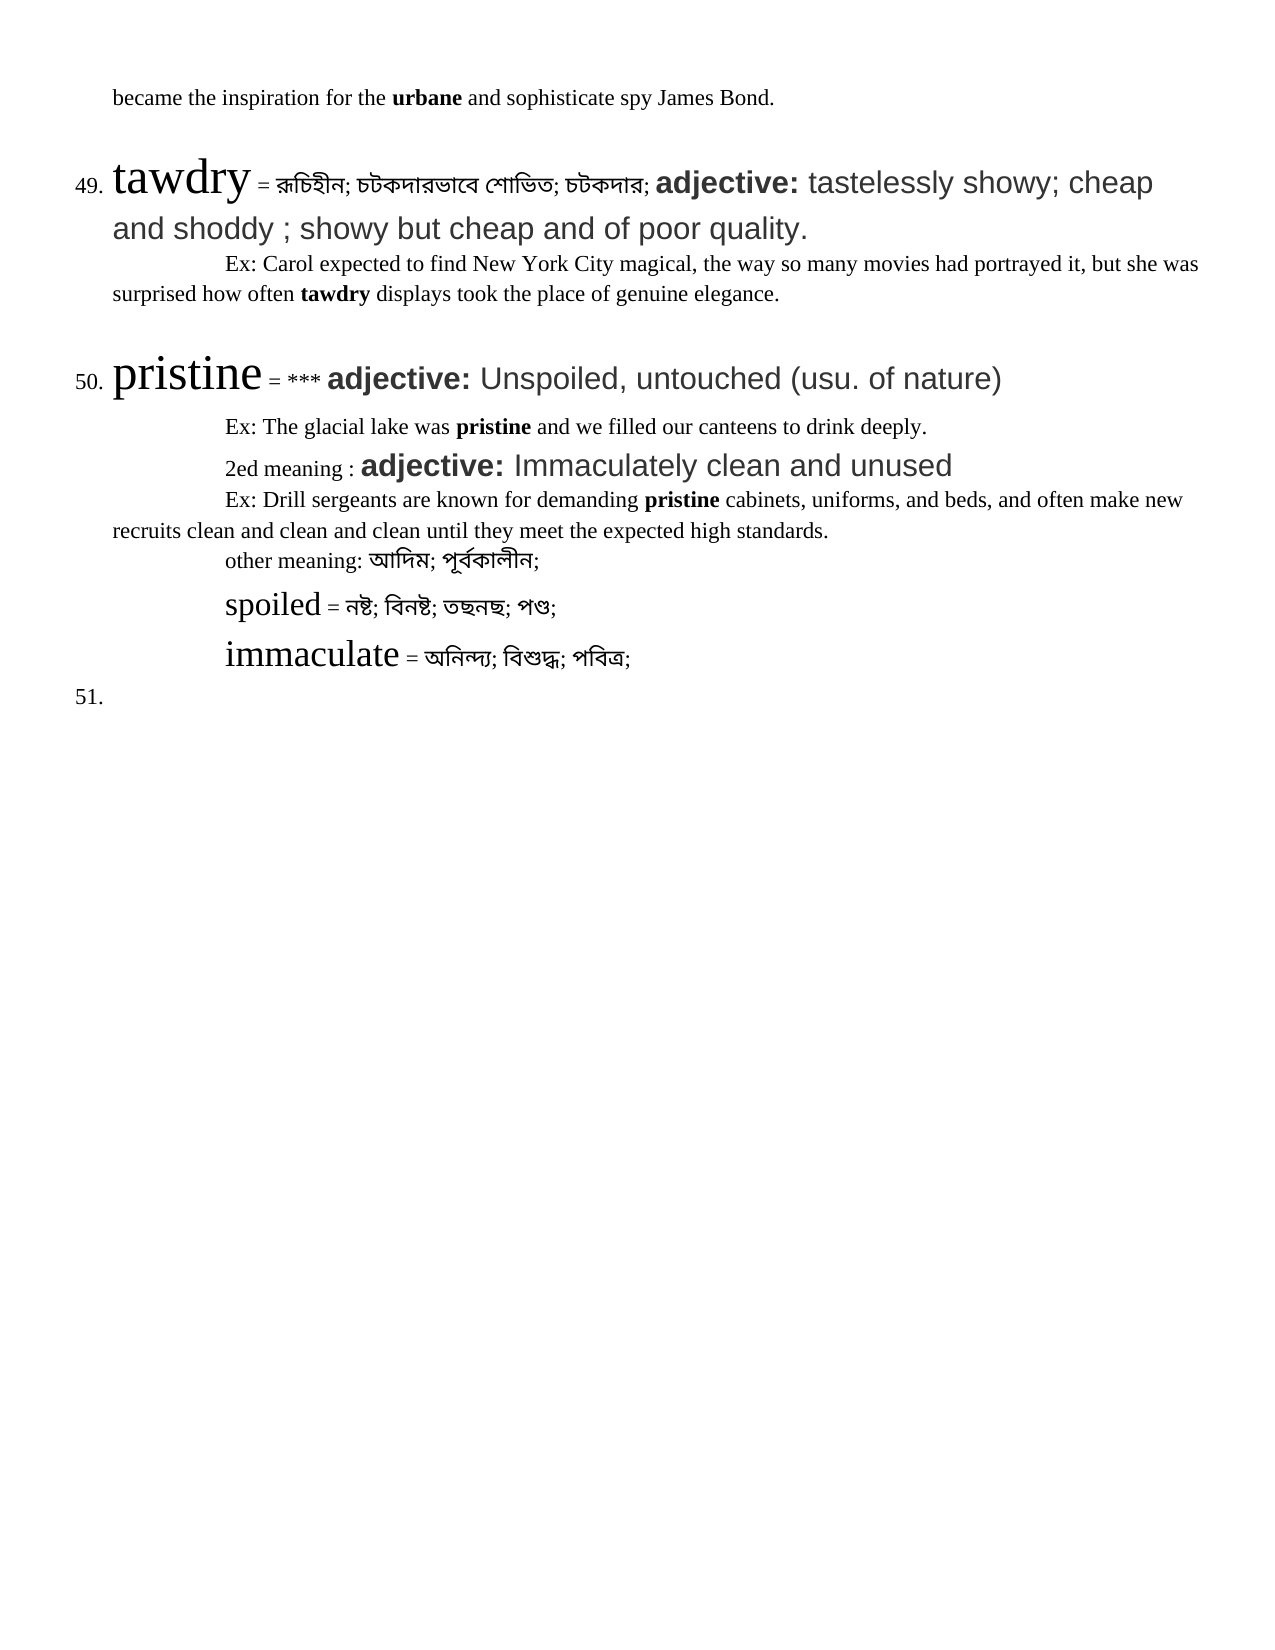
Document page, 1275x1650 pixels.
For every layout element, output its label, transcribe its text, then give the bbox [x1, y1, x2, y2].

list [75, 84, 1200, 143]
list pristine = *** adjective: Unspoiled, untouched (usu. of nature) Ex: The glacial lake was pristine and we filled our canteens to drink deeply. 2ed meaning : adjective: Immaculately clean and unused Ex: Drill sergeants are known for demanding pristine cabinets, uniforms, and beds, and often make new recruits clean and clean and clean until they meet the expected high standards. other meaning: আদিম; পূর্বকালীন; spoiled = নষ্ট; বিনষ্ট; তছনছ; পণ্ড; immaculate = অনিন্দ্য; বিশুদ্ধ; পবিত্র; [75, 343, 1200, 675]
list tawdry = রূচিহীন; চটকদারভাবে শোভিত; চটকদার; adjective: tastelessly showy; cheap and shoddy ; showy but cheap and of poor quality. Ex: Carol expected to find New York City magical, the way so many movies had portrayed it, but she was surprised how often tawdry displays took the place of genuine elegance. [75, 147, 1200, 338]
